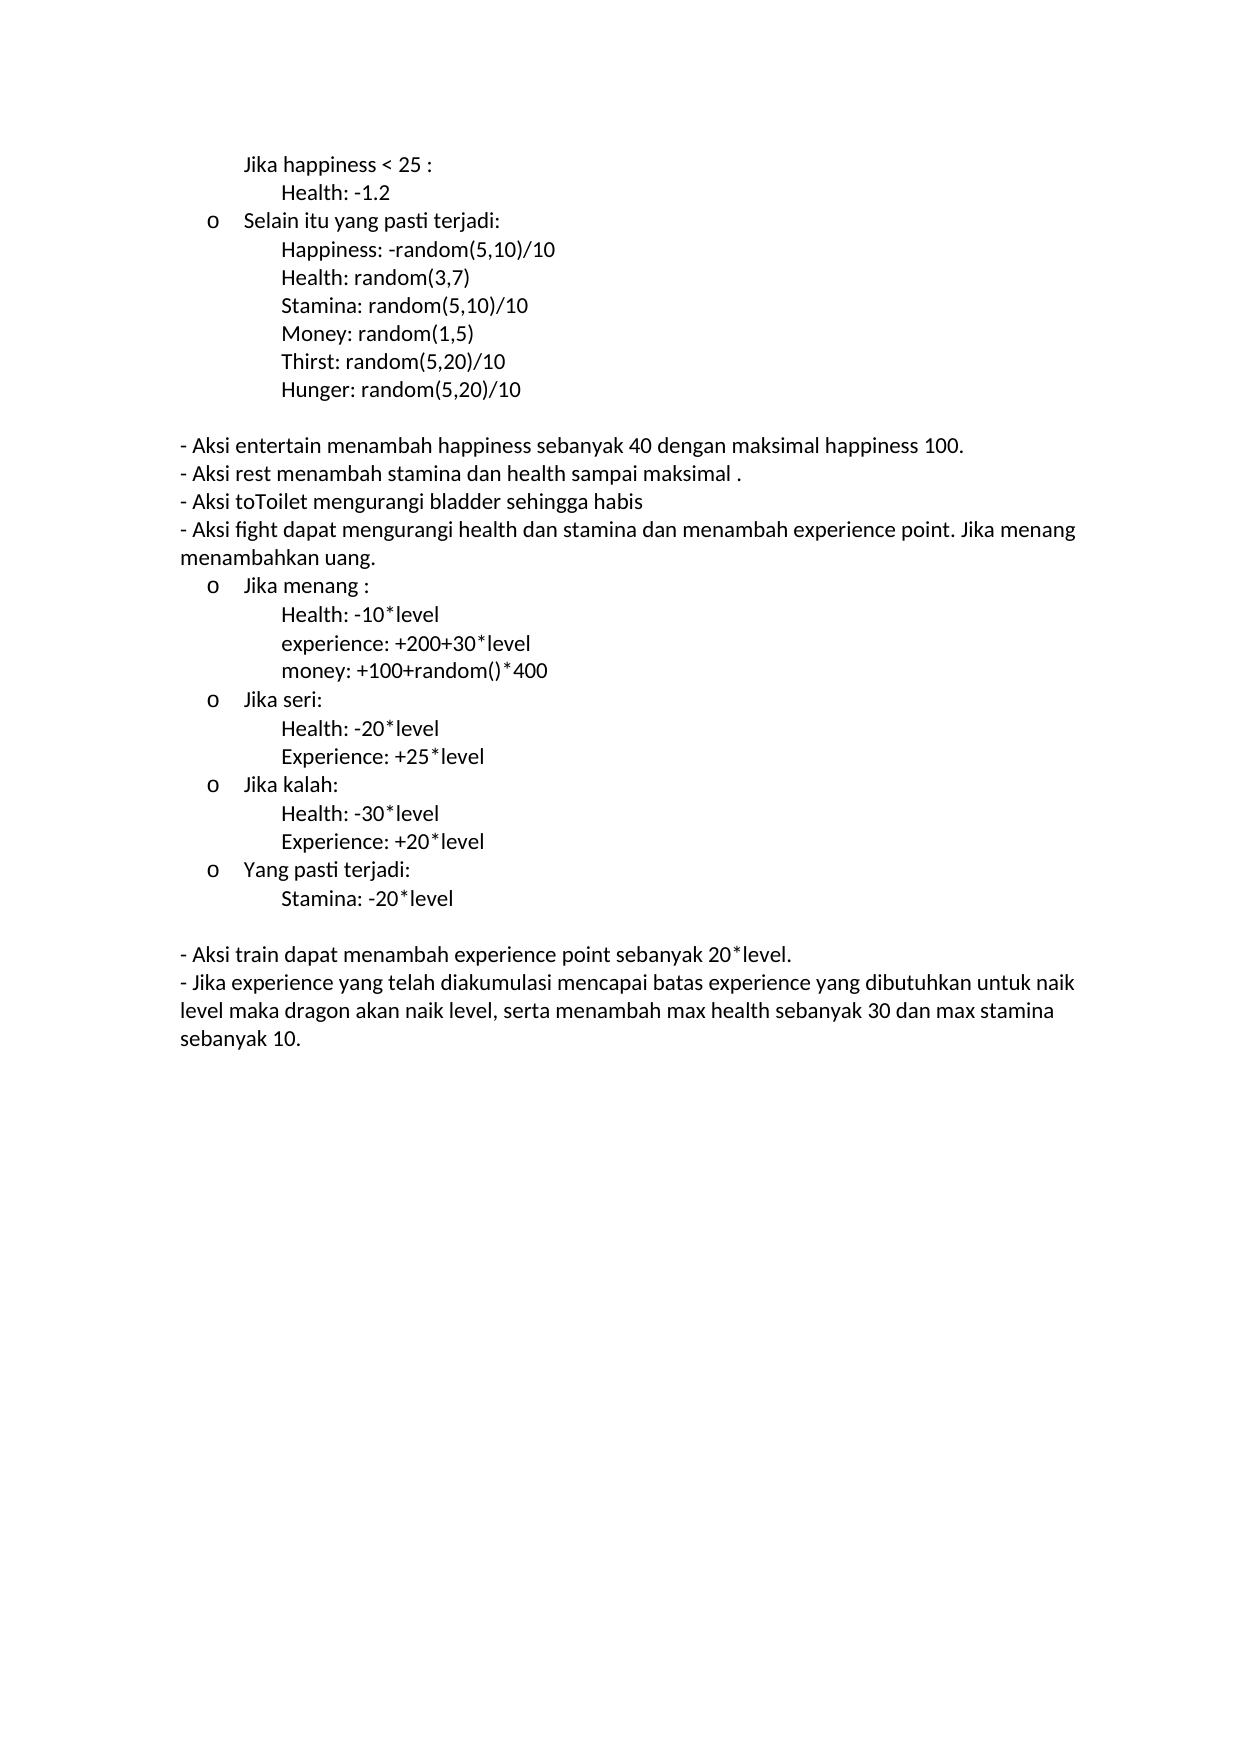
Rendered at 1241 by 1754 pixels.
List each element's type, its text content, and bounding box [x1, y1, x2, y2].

text - Aksi train dapat menambah experience point sebanyak 20*level. [180, 940, 1090, 968]
text - Aksi rest menambah stamina dan health sampai maksimal . [180, 459, 1090, 487]
list Yang pasti terjadi: [206, 855, 1090, 884]
text - Aksi toToilet mengurangi bladder sehingga habis [180, 487, 1090, 515]
text Health: -1.2 [281, 178, 1090, 206]
list Selain itu yang pasti terjadi: [206, 206, 1090, 235]
list Jika seri: [206, 685, 1090, 714]
text Hunger: random(5,20)/10 [281, 375, 1090, 403]
list Jika kalah: [206, 770, 1090, 799]
list Experience: +20*level [281, 827, 1090, 855]
text Money: random(1,5) [281, 319, 1090, 347]
text Thirst: random(5,20)/10 [281, 347, 1090, 375]
list money: +100+random()*400 [281, 657, 1090, 685]
text Health: -20*level [281, 714, 1090, 742]
list Jika menang : [206, 571, 1090, 601]
text Happiness: -random(5,10)/10 [281, 235, 1090, 263]
text - Aksi fight dapat mengurangi health dan stamina dan menambah experience point. Jika menang menambahkan uang. [180, 515, 1090, 571]
text Health: random(3,7) [281, 263, 1090, 291]
list Health: -10*level [281, 601, 1090, 629]
text - Jika experience yang telah diakumulasi mencapai batas experience yang dibutuhkan untuk naik level maka dragon akan naik level, serta menambah max health sebanyak 30 dan max stamina sebanyak 10. [180, 968, 1090, 1052]
list Jika happiness < 25 : [244, 150, 1090, 178]
text Stamina: -20*level [281, 884, 1090, 912]
list Experience: +25*level [281, 742, 1090, 770]
text Health: -30*level [281, 799, 1090, 827]
text - Aksi entertain menambah happiness sebanyak 40 dengan maksimal happiness 100. [180, 431, 1090, 459]
text Stamina: random(5,10)/10 [281, 291, 1090, 319]
list experience: +200+30*level [281, 629, 1090, 657]
